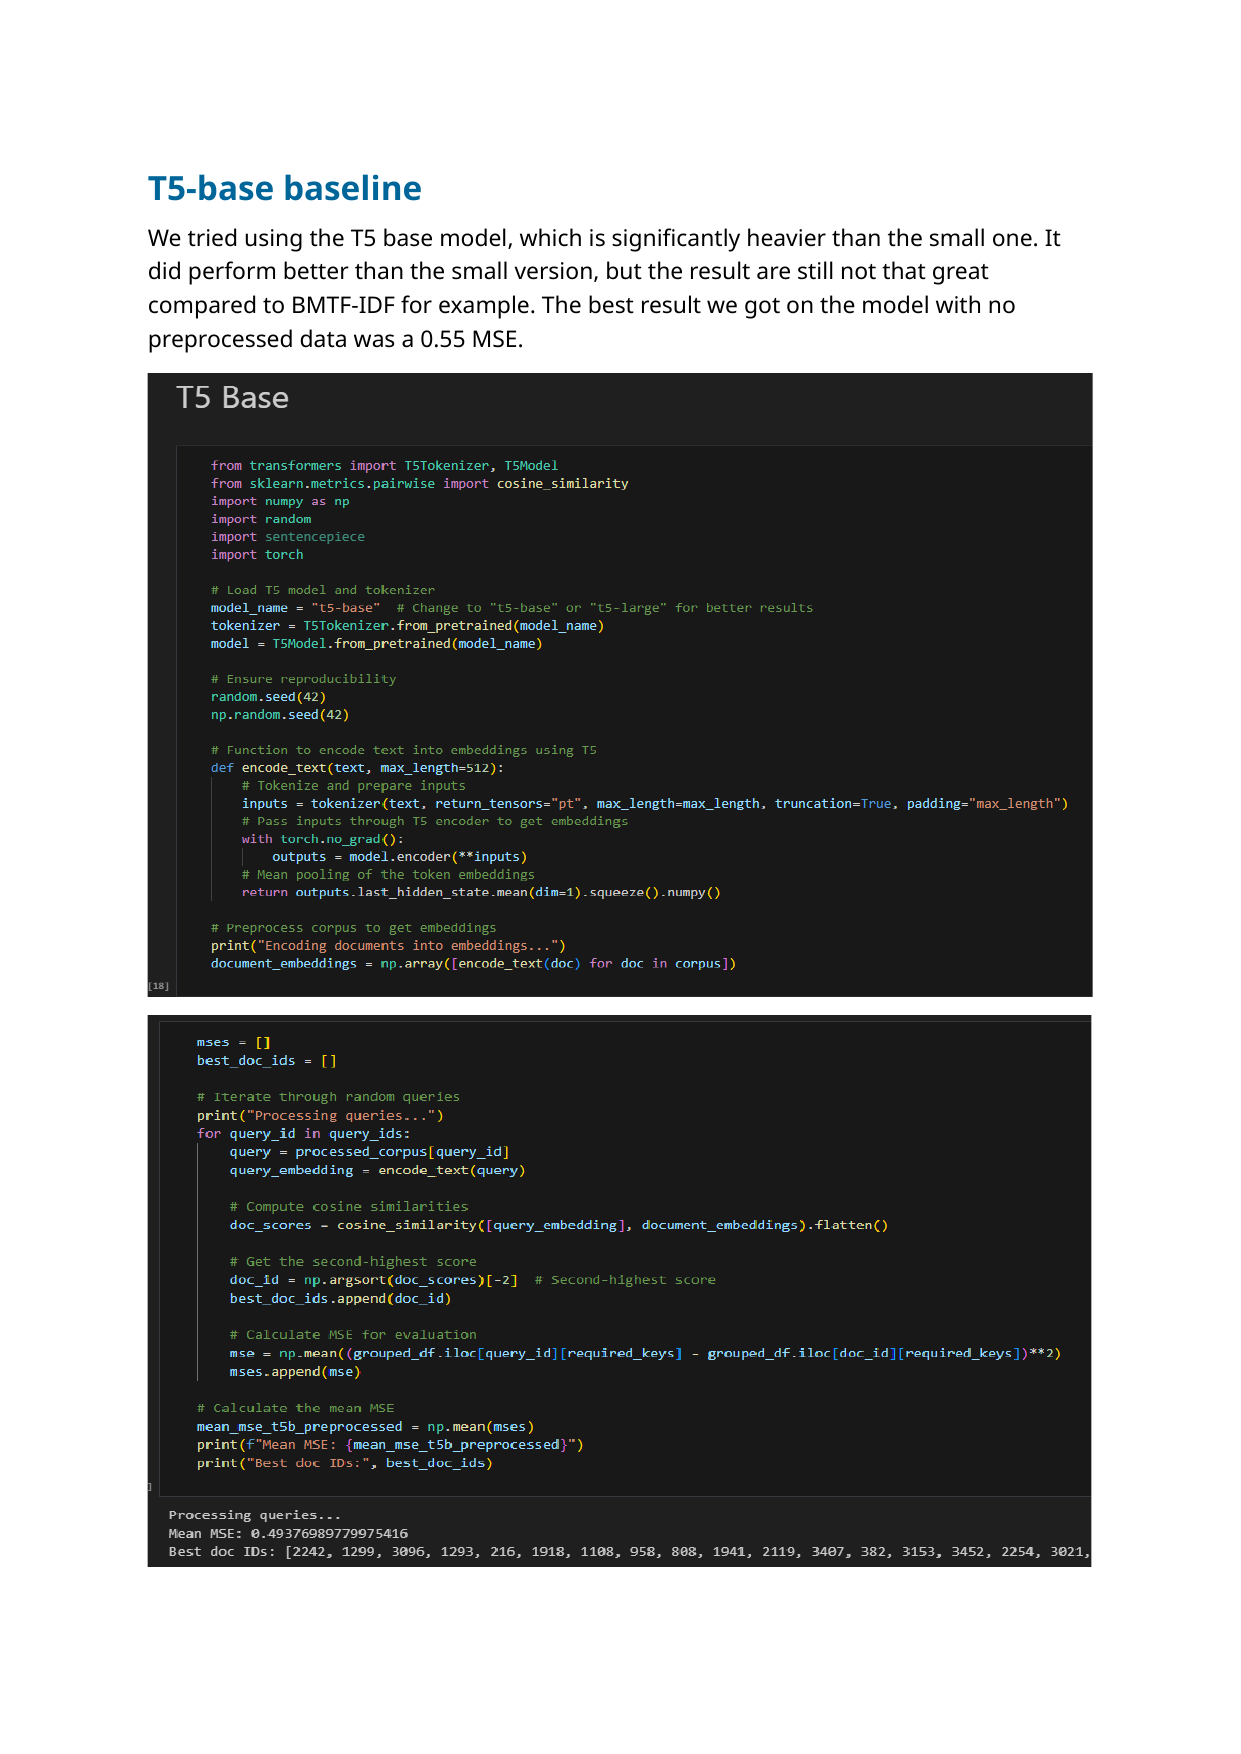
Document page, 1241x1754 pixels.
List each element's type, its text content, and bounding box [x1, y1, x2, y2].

picture [147, 373, 1093, 997]
subtitle T5-base baseline [148, 164, 1093, 210]
picture [147, 1015, 1092, 1567]
text We tried using the T5 base model, which is significantly heavier than the small one. It did perform better than the small version, but the result are still not that great compared to BMTF-IDF for example. The best result we got on the model with no preprocessed data was a 0.55 MSE. [148, 222, 1093, 354]
